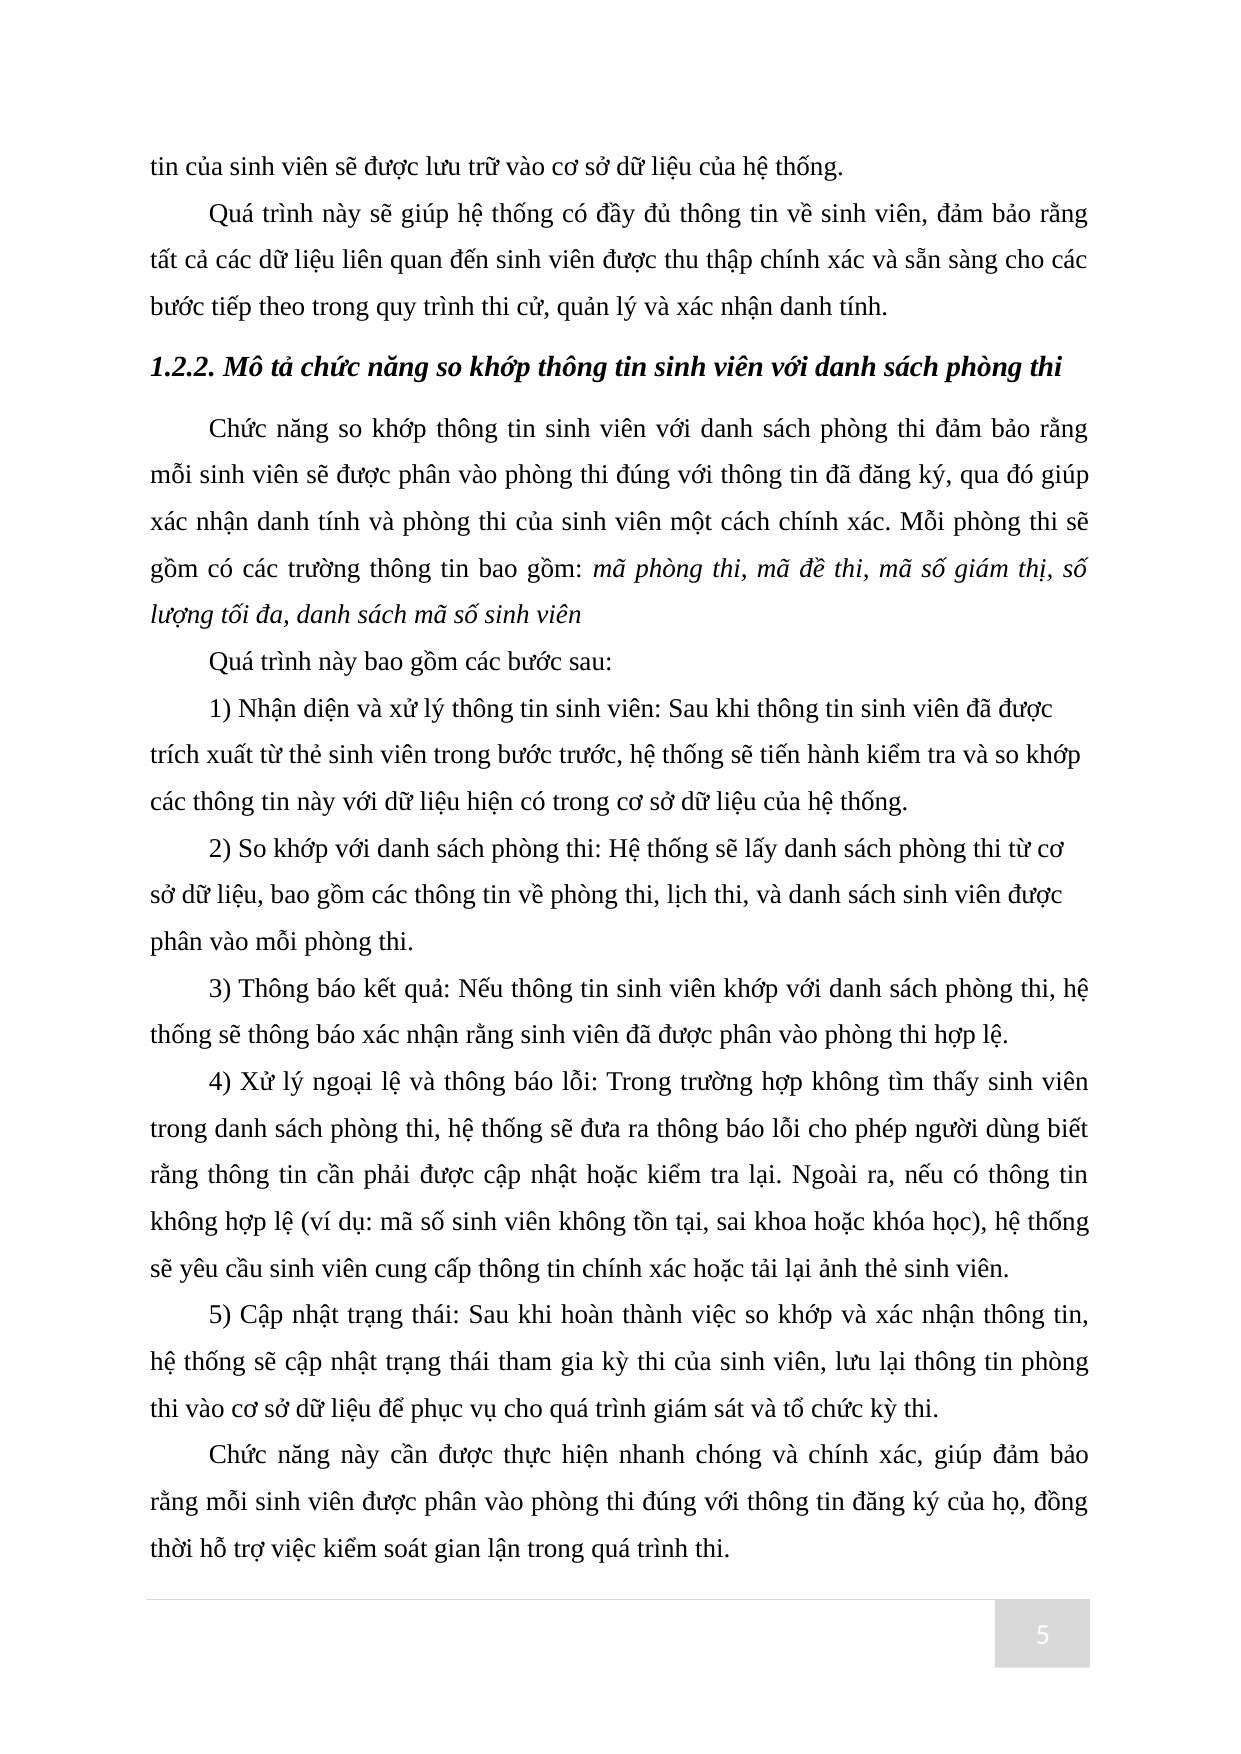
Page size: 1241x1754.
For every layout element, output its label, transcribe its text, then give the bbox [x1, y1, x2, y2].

text Chức năng này cần được thực hiện nhanh chóng và chính xác, giúp đảm bảo rằng mỗi sinh viên được phân vào phòng thi đúng với thông tin đăng ký của họ, đồng thời hỗ trợ việc kiểm soát gian lận trong quá trình thi. [150, 1439, 1090, 1563]
text 2) So khớp với danh sách phòng thi: Hệ thống sẽ lấy danh sách phòng thi từ cơ sở dữ liệu, bao gồm các thông tin về phòng thi, lịch thi, và danh sách sinh viên được phân vào mỗi phòng thi. [150, 832, 1090, 956]
text 3) Thông báo kết quả: Nếu thông tin sinh viên khớp với danh sách phòng thi, hệ thống sẽ thông báo xác nhận rằng sinh viên đã được phân vào phòng thi hợp lệ. [150, 972, 1090, 1050]
text Chức năng so khớp thông tin sinh viên với danh sách phòng thi đảm bảo rằng mỗi sinh viên sẽ được phân vào phòng thi đúng với thông tin đã đăng ký, qua đó giúp xác nhận danh tính và phòng thi của sinh viên một cách chính xác. Mỗi phòng thi sẽ gồm có các trường thông tin bao gồm: mã phòng thi, mã đề thi, mã số giám thị, số lượng tối đa, danh sách mã số sinh viên [150, 412, 1090, 630]
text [150, 150, 1090, 181]
text Quá trình này bao gồm các bước sau: [150, 645, 1090, 676]
text 4) Xử lý ngoại lệ và thông báo lỗi: Trong trường hợp không tìm thấy sinh viên trong danh sách phòng thi, hệ thống sẽ đưa ra thông báo lỗi cho phép người dùng biết rằng thông tin cần phải được cập nhật hoặc kiểm tra lại. Ngoài ra, nếu có thông tin không hợp lệ (ví dụ: mã số sinh viên không tồn tại, sai khoa hoặc khóa học), hệ thống sẽ yêu cầu sinh viên cung cấp thông tin chính xác hoặc tải lại ảnh thẻ sinh viên. [150, 1065, 1090, 1283]
text 1) Nhận diện và xử lý thông tin sinh viên: Sau khi thông tin sinh viên đã được trích xuất từ thẻ sinh viên trong bước trước, hệ thống sẽ tiến hành kiểm tra và so khớp các thông tin này với dữ liệu hiện có trong cơ sở dữ liệu của hệ thống. [150, 692, 1090, 816]
text Mô tả chức năng so khớp thông tin sinh viên với danh sách phòng thi [150, 349, 1090, 383]
text Quá trình này sẽ giúp hệ thống có đầy đủ thông tin về sinh viên, đảm bảo rằng tất cả các dữ liệu liên quan đến sinh viên được thu thập chính xác và sẵn sàng cho các bước tiếp theo trong quy trình thi cử, quản lý và xác nhận danh tính. [150, 197, 1090, 321]
text 5) Cập nhật trạng thái: Sau khi hoàn thành việc so khớp và xác nhận thông tin, hệ thống sẽ cập nhật trạng thái tham gia kỳ thi của sinh viên, lưu lại thông tin phòng thi vào cơ sở dữ liệu để phục vụ cho quá trình giám sát và tổ chức kỳ thi. [150, 1299, 1090, 1423]
